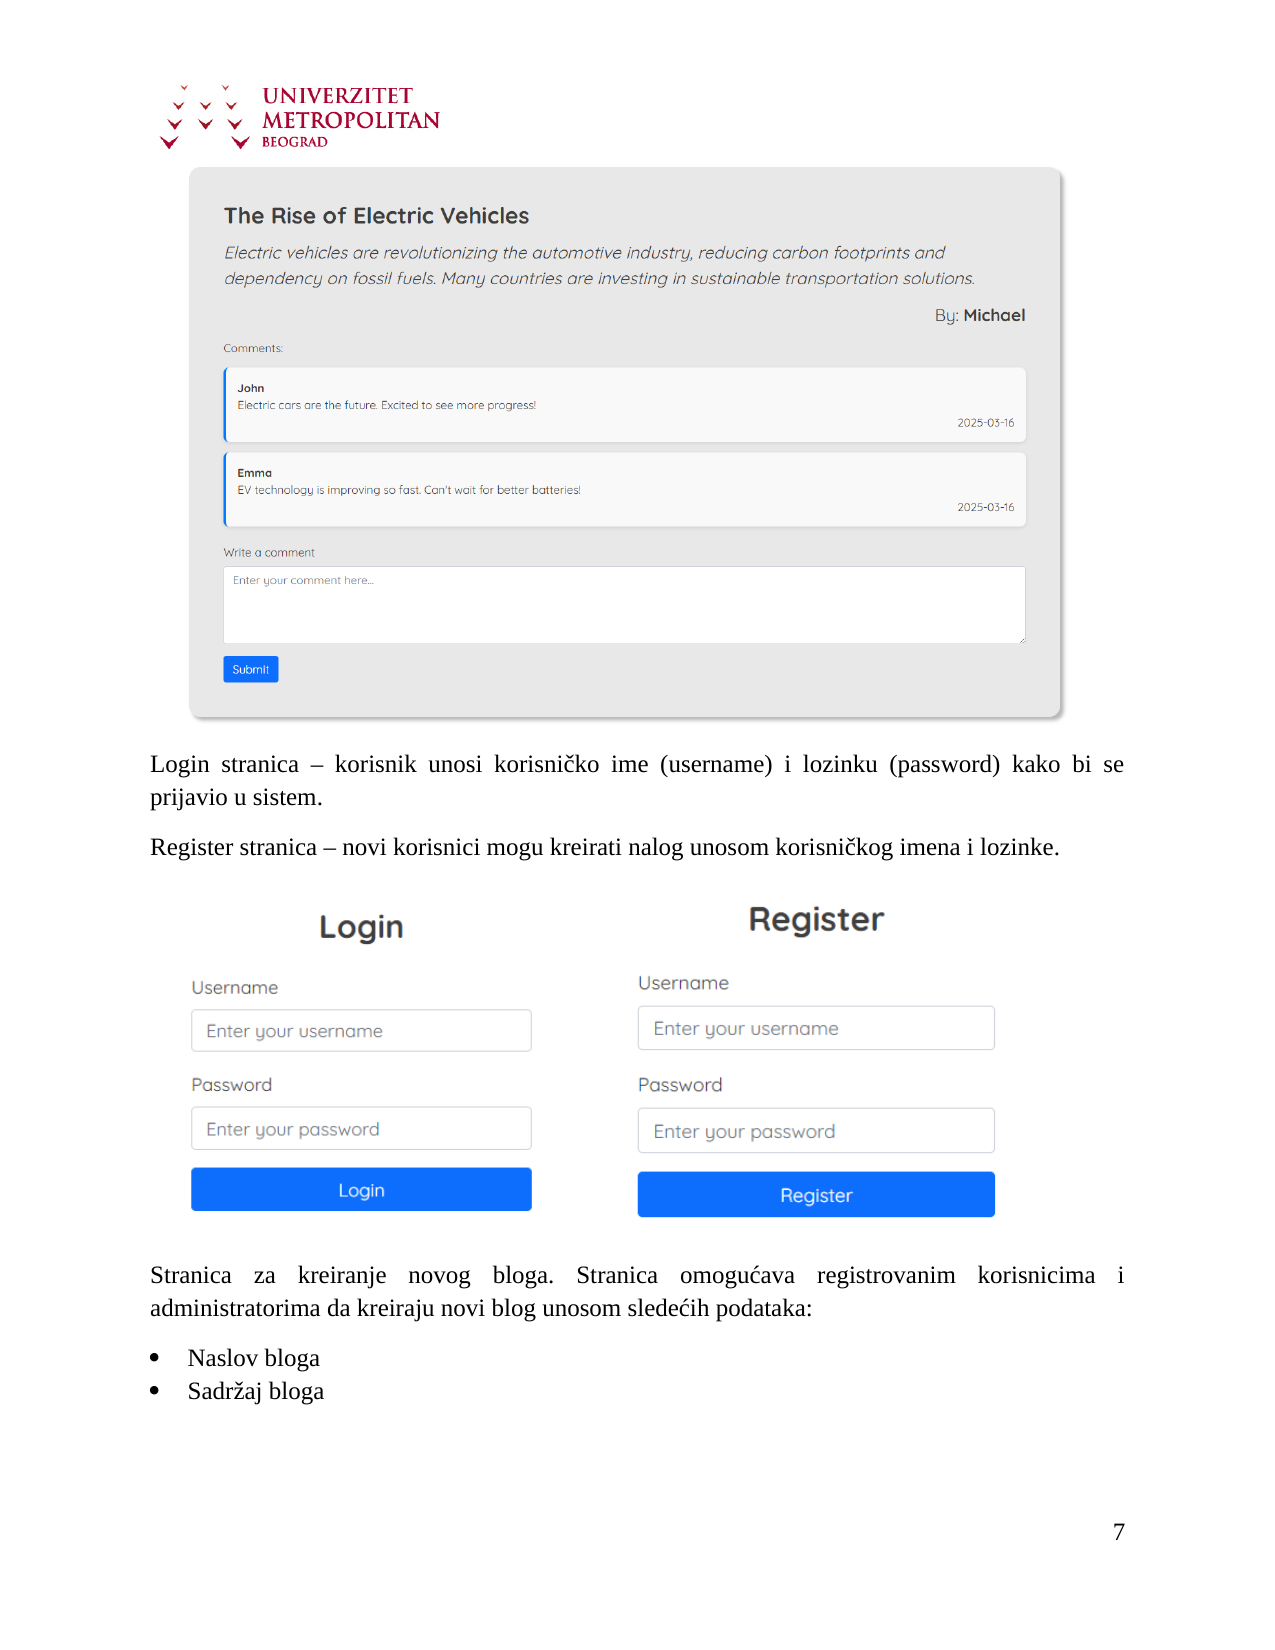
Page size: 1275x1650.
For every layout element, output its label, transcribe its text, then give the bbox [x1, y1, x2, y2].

picture [601, 882, 1033, 1240]
list Naslov bloga [150, 1343, 1125, 1372]
text Login stranica – korisnik unosi korisničko ime (username) i lozinku (password) kako bi se prijavio u sistem. [150, 749, 1125, 811]
text Stranica za kreiranje novog bloga. Stranica omogućava registrovanim korisnicima i administratorima da kreiraju novi blog unosom sledećih podataka: [150, 1260, 1125, 1322]
text Register stranica – novi korisnici mogu kreirati nalog unosom korisničkog imena i lozinke. [150, 832, 1125, 860]
picture [150, 75, 1094, 728]
list Sadržaj bloga [150, 1376, 1125, 1405]
picture [150, 881, 570, 1240]
